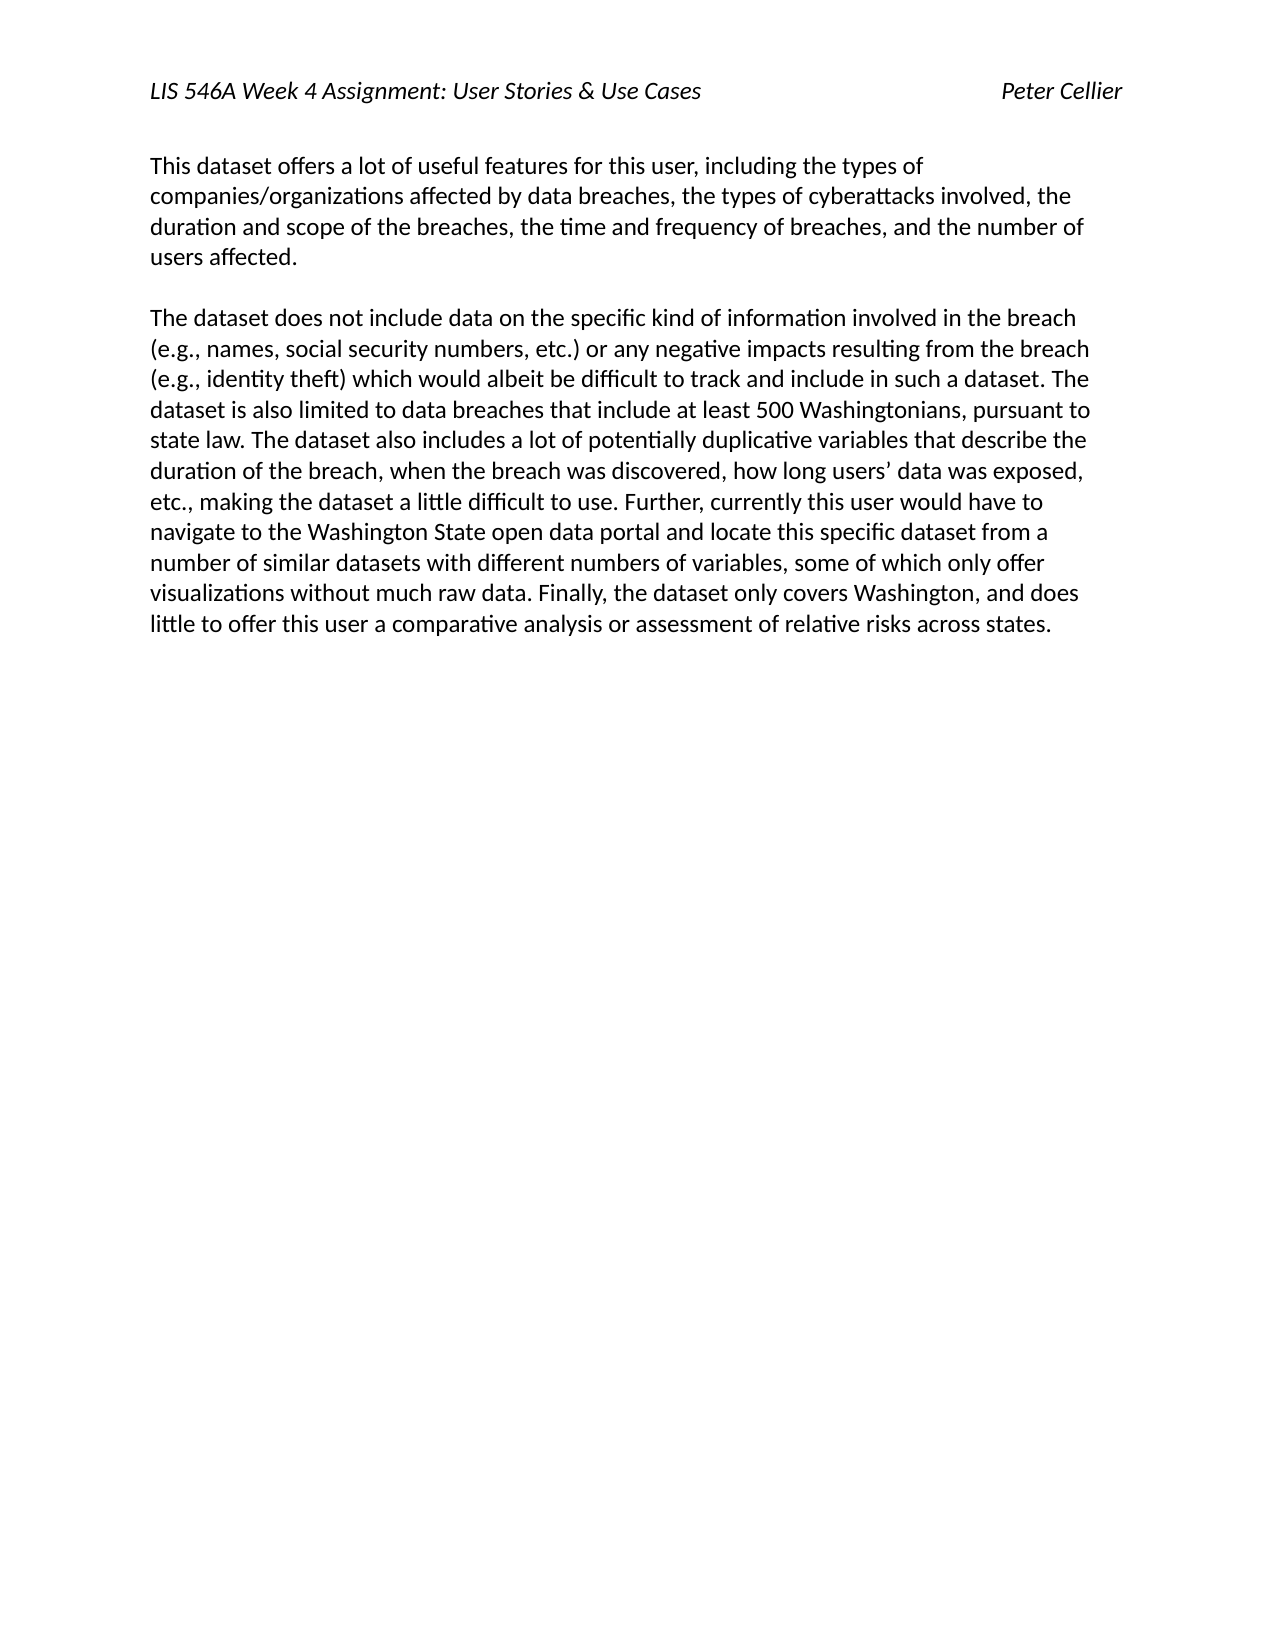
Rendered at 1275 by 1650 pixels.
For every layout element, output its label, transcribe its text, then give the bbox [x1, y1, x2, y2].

text This dataset offers a lot of useful features for this user, including the types of companies/organizations affected by data breaches, the types of cyberattacks involved, the duration and scope of the breaches, the time and frequency of breaches, and the number of users affected. [150, 150, 1125, 272]
text The dataset does not include data on the specific kind of information involved in the breach (e.g., names, social security numbers, etc.) or any negative impacts resulting from the breach (e.g., identity theft) which would albeit be difficult to track and include in such a dataset. The dataset is also limited to data breaches that include at least 500 Washingtonians, pursuant to state law. The dataset also includes a lot of potentially duplicative variables that describe the duration of the breach, when the breach was discovered, how long users’ data was exposed, etc., making the dataset a little difficult to use. Further, currently this user would have to navigate to the Washington State open data portal and locate this specific dataset from a number of similar datasets with different numbers of variables, some of which only offer visualizations without much raw data. Finally, the dataset only covers Washington, and does little to offer this user a comparative analysis or assessment of relative risks across states. [150, 303, 1125, 638]
